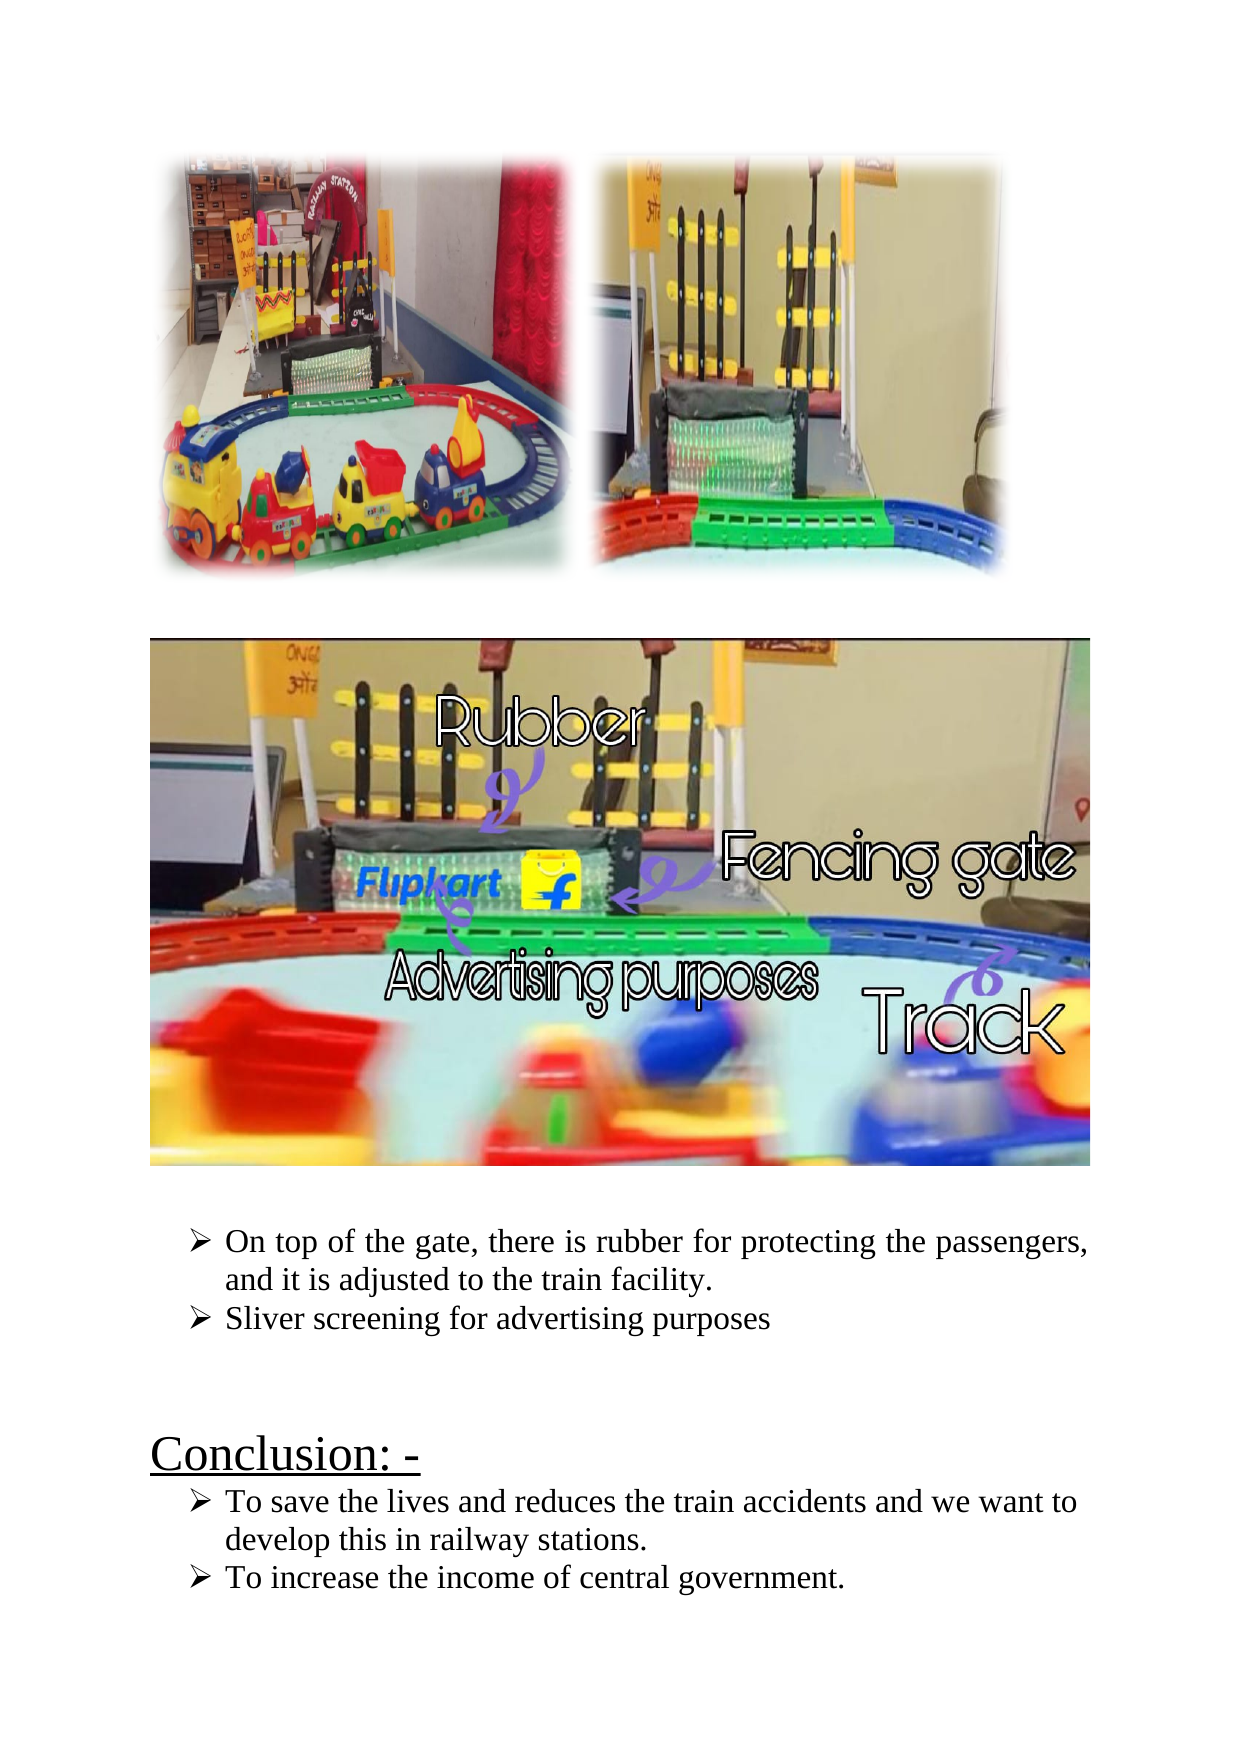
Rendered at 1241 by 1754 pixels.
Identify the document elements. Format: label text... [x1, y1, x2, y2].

list Sliver screening for advertising purposes [187, 1298, 1090, 1336]
list On top of the gate, there is rubber for protecting the passengers, and it is adjusted to the train facility. [187, 1221, 1090, 1298]
text Conclusion: - [150, 1423, 1090, 1481]
picture [180, 179, 551, 555]
picture [614, 179, 984, 555]
list To save the lives and reduces the train accidents and we want to develop this in railway stations. [187, 1481, 1090, 1557]
list To increase the income of central government. [187, 1557, 1090, 1596]
picture [150, 638, 1091, 1166]
